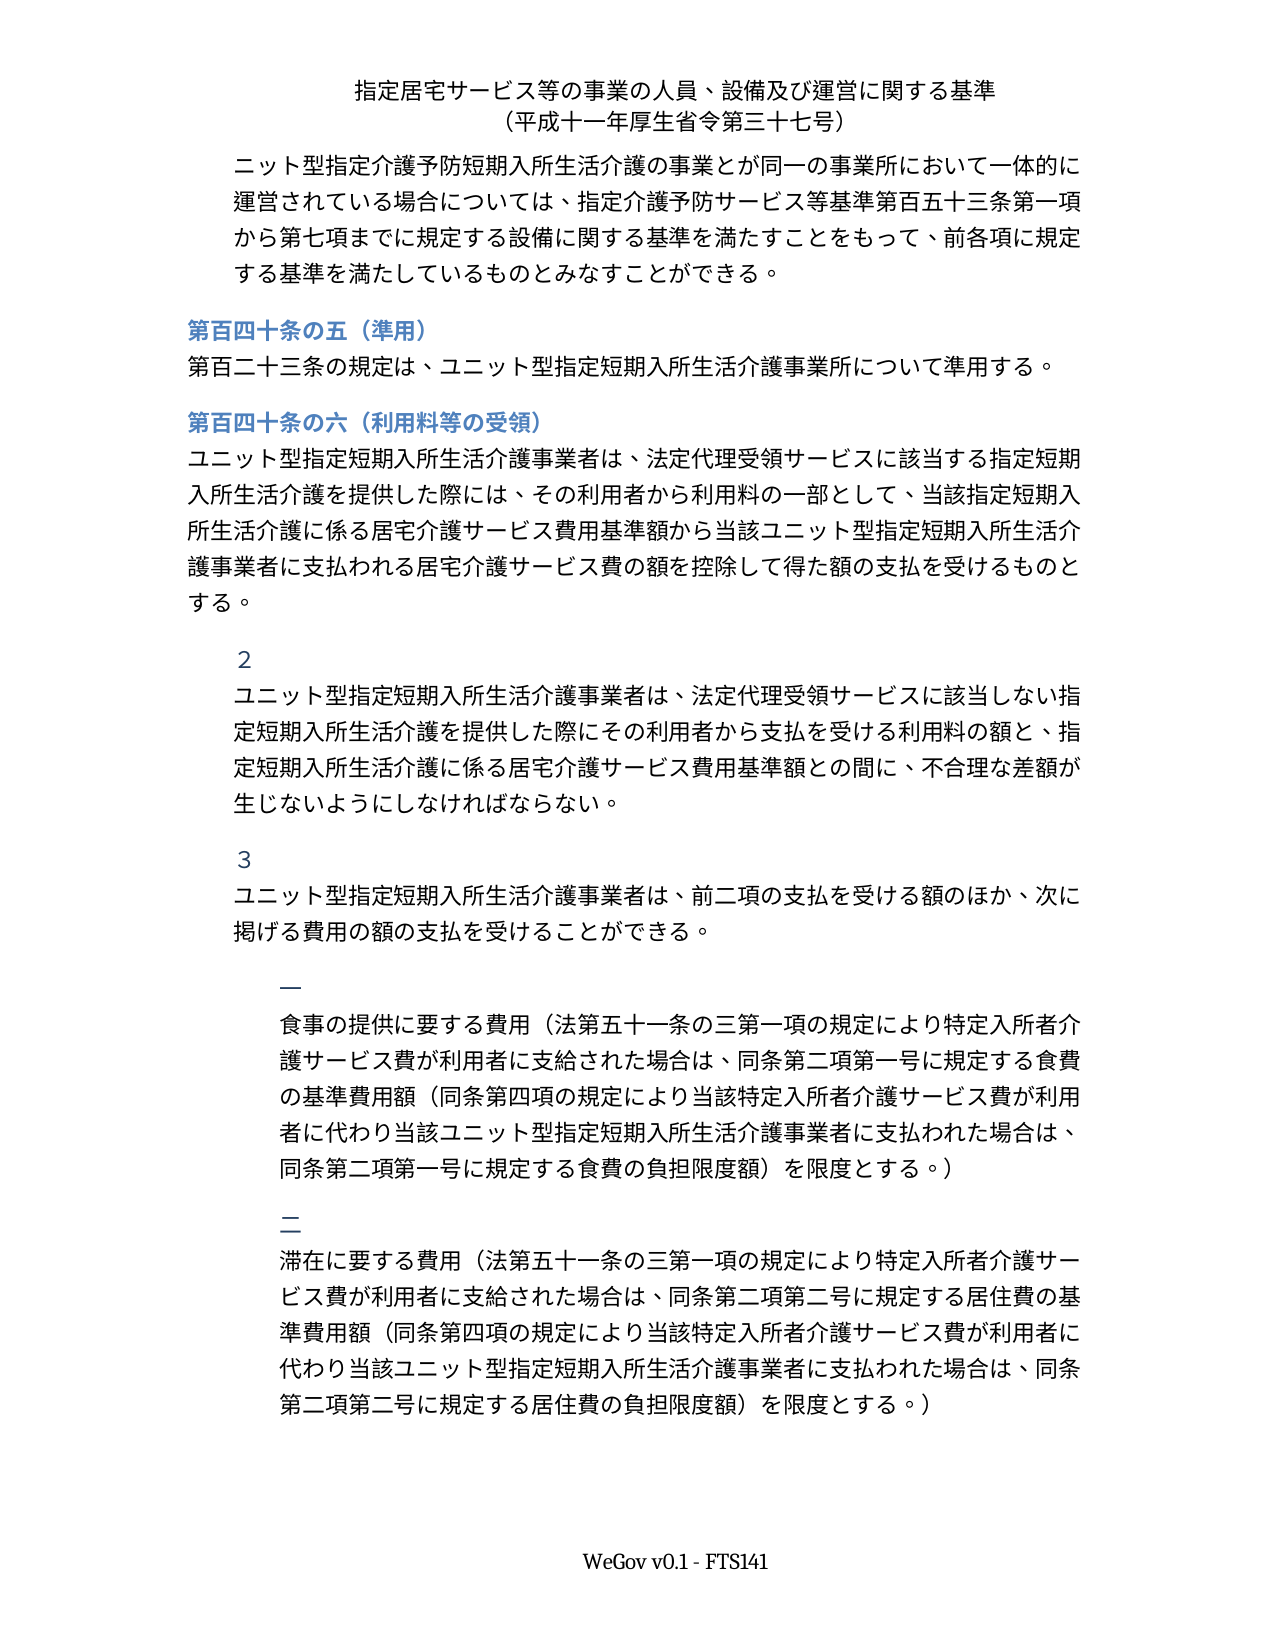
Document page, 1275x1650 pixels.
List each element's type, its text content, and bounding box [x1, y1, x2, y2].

text 食事の提供に要する費用（法第五十一条の三第一項の規定により特定入所者介護サービス費が利用者に支給された場合は、同条第二項第一号に規定する食費の基準費用額（同条第四項の規定により当該特定入所者介護サービス費が利用者に代わり当該ユニット型指定短期入所生活介護事業者に支払われた場合は、同条第二項第一号に規定する食費の負担限度額）を限度とする。） [279, 1009, 1087, 1184]
subtitle 第百四十条の五（準用） [187, 314, 1087, 346]
subtitle 二 [279, 1209, 1087, 1241]
subtitle ２ [233, 644, 1087, 675]
subtitle ３ [233, 844, 1087, 876]
text ユニット型指定短期入所生活介護事業者は、法定代理受領サービスに該当する指定短期入所生活介護を提供した際には、その利用者から利用料の一部として、当該指定短期入所生活介護に係る居宅介護サービス費用基準額から当該ユニット型指定短期入所生活介護事業者に支払われる居宅介護サービス費の額を控除して得た額の支払を受けるものとする。 [187, 443, 1087, 618]
text 第百二十三条の規定は、ユニット型指定短期入所生活介護事業所について準用する。 [187, 351, 1087, 382]
subtitle 一 [279, 973, 1087, 1004]
subtitle 第百四十条の六（利用料等の受領） [187, 407, 1087, 438]
text ユニット型指定短期入所生活介護事業者は、法定代理受領サービスに該当しない指定短期入所生活介護を提供した際にその利用者から支払を受ける利用料の額と、指定短期入所生活介護に係る居宅介護サービス費用基準額との間に、不合理な差額が生じないようにしなければならない。 [233, 680, 1087, 819]
text 滞在に要する費用（法第五十一条の三第一項の規定により特定入所者介護サービス費が利用者に支給された場合は、同条第二項第二号に規定する居住費の基準費用額（同条第四項の規定により当該特定入所者介護サービス費が利用者に代わり当該ユニット型指定短期入所生活介護事業者に支払われた場合は、同条第二項第二号に規定する居住費の負担限度額）を限度とする。） [279, 1245, 1087, 1420]
text ユニット型指定短期入所生活介護事業者は、前二項の支払を受ける額のほか、次に掲げる費用の額の支払を受けることができる。 [233, 880, 1087, 947]
